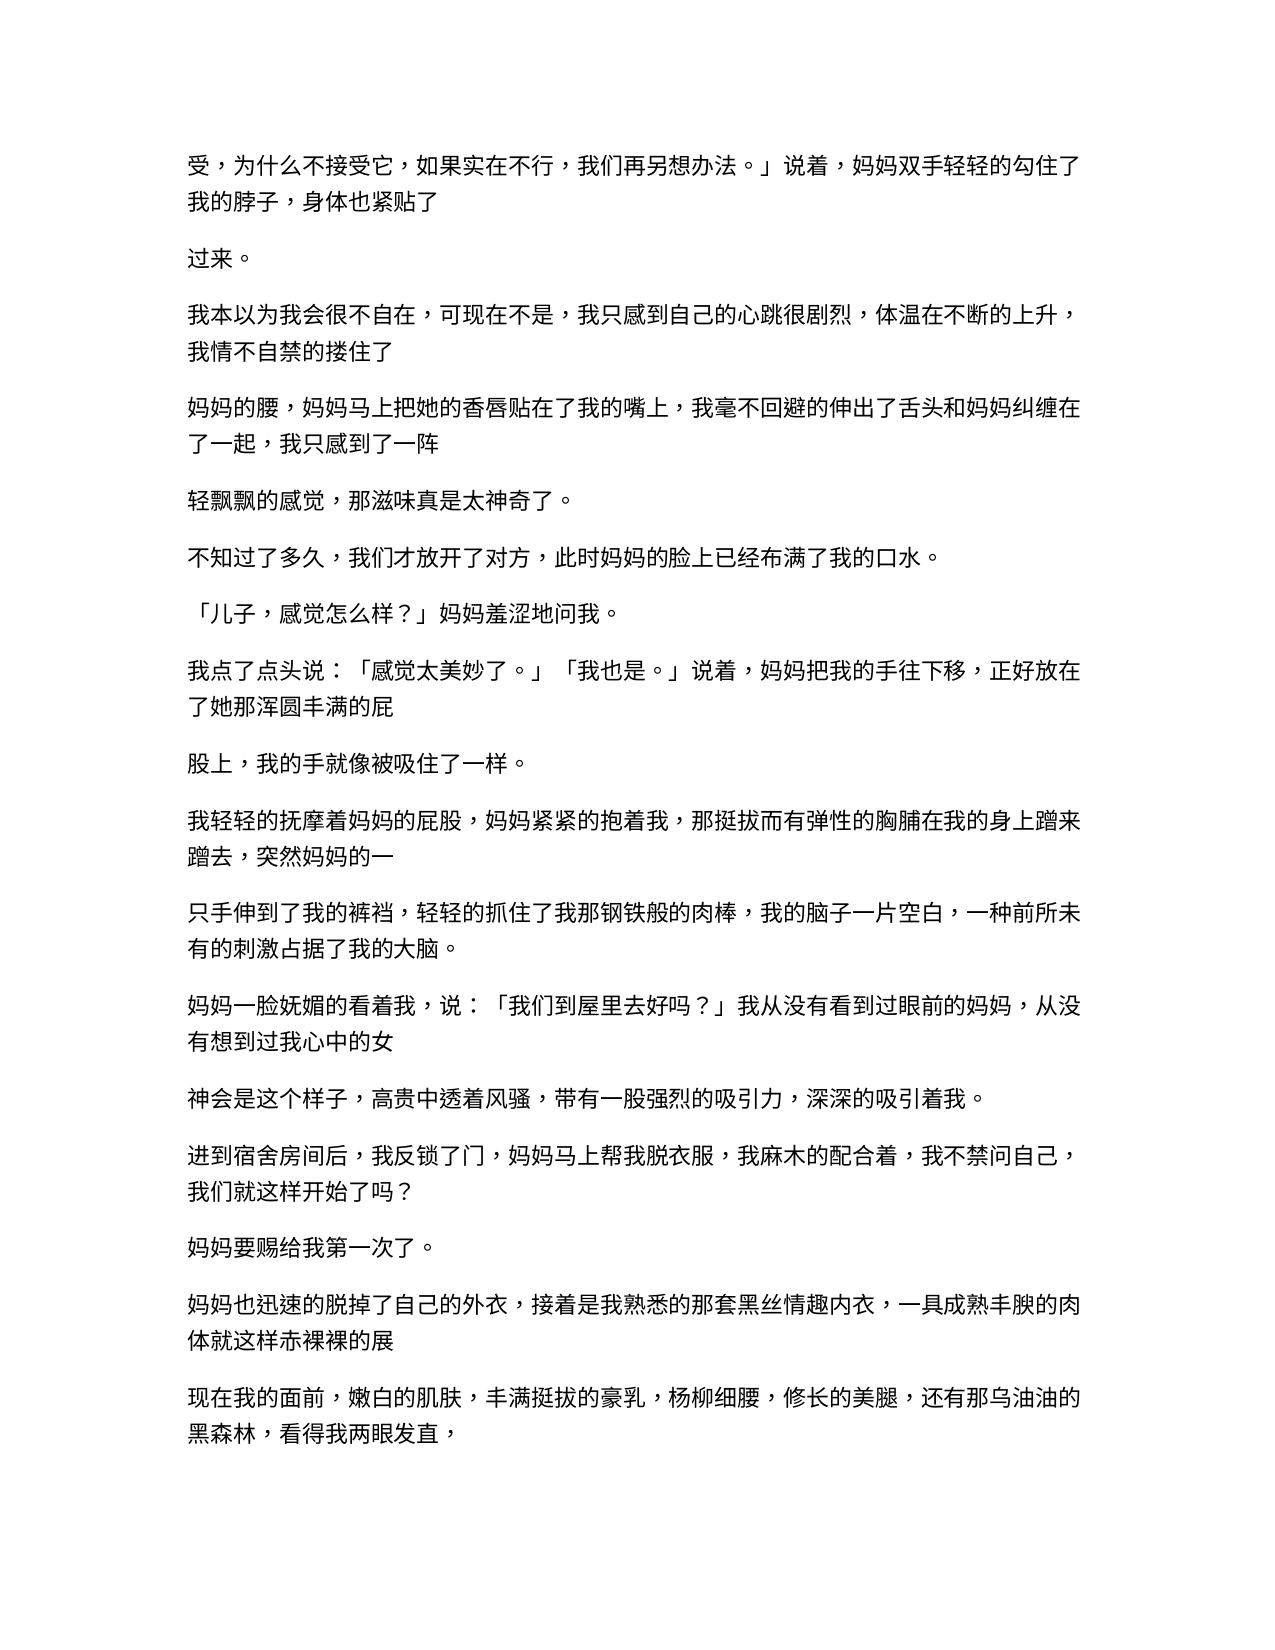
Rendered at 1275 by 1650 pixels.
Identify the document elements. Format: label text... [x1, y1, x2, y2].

text 妈妈一脸妩媚的看着我，说：「我们到屋里去好吗？」我从没有看到过眼前的妈妈，从没有想到过我心中的女 [187, 990, 1087, 1057]
text 现在我的面前，嫩白的肌肤，丰满挺拔的豪乳，杨柳细腰，修长的美腿，还有那乌油油的黑森林，看得我两眼发直， [187, 1382, 1087, 1449]
text 「儿子，感觉怎么样？」妈妈羞涩地问我。 [187, 598, 1087, 630]
text 过来。 [187, 243, 1087, 274]
text 我轻轻的抚摩着妈妈的屁股，妈妈紧紧的抱着我，那挺拔而有弹性的胸脯在我的身上蹭来蹭去，突然妈妈的一 [187, 805, 1087, 872]
text 受，为什么不接受它，如果实在不行，我们再另想办法。」说着，妈妈双手轻轻的勾住了我的脖子，身体也紧贴了 [187, 150, 1087, 217]
text 妈妈的腰，妈妈马上把她的香唇贴在了我的嘴上，我毫不回避的伸出了舌头和妈妈纠缠在了一起，我只感到了一阵 [187, 392, 1087, 459]
text 股上，我的手就像被吸住了一样。 [187, 748, 1087, 779]
text 我点了点头说：「感觉太美妙了。」「我也是。」说着，妈妈把我的手往下移，正好放在了她那浑圆丰满的屁 [187, 655, 1087, 722]
text 妈妈要赐给我第一次了。 [187, 1232, 1087, 1263]
text 只手伸到了我的裤裆，轻轻的抓住了我那钢铁般的肉棒，我的脑子一片空白，一种前所未有的刺激占据了我的大脑。 [187, 897, 1087, 964]
text 我本以为我会很不自在，可现在不是，我只感到自己的心跳很剧烈，体温在不断的上升，我情不自禁的搂住了 [187, 299, 1087, 367]
text 妈妈也迅速的脱掉了自己的外衣，接着是我熟悉的那套黑丝情趣内衣，一具成熟丰腴的肉体就这样赤裸裸的展 [187, 1289, 1087, 1356]
text 神会是这个样子，高贵中透着风骚，带有一股强烈的吸引力，深深的吸引着我。 [187, 1083, 1087, 1114]
text 进到宿舍房间后，我反锁了门，妈妈马上帮我脱衣服，我麻木的配合着，我不禁问自己，我们就这样开始了吗？ [187, 1139, 1087, 1207]
text 不知过了多久，我们才放开了对方，此时妈妈的脸上已经布满了我的口水。 [187, 542, 1087, 573]
text 轻飘飘的感觉，那滋味真是太神奇了。 [187, 485, 1087, 516]
